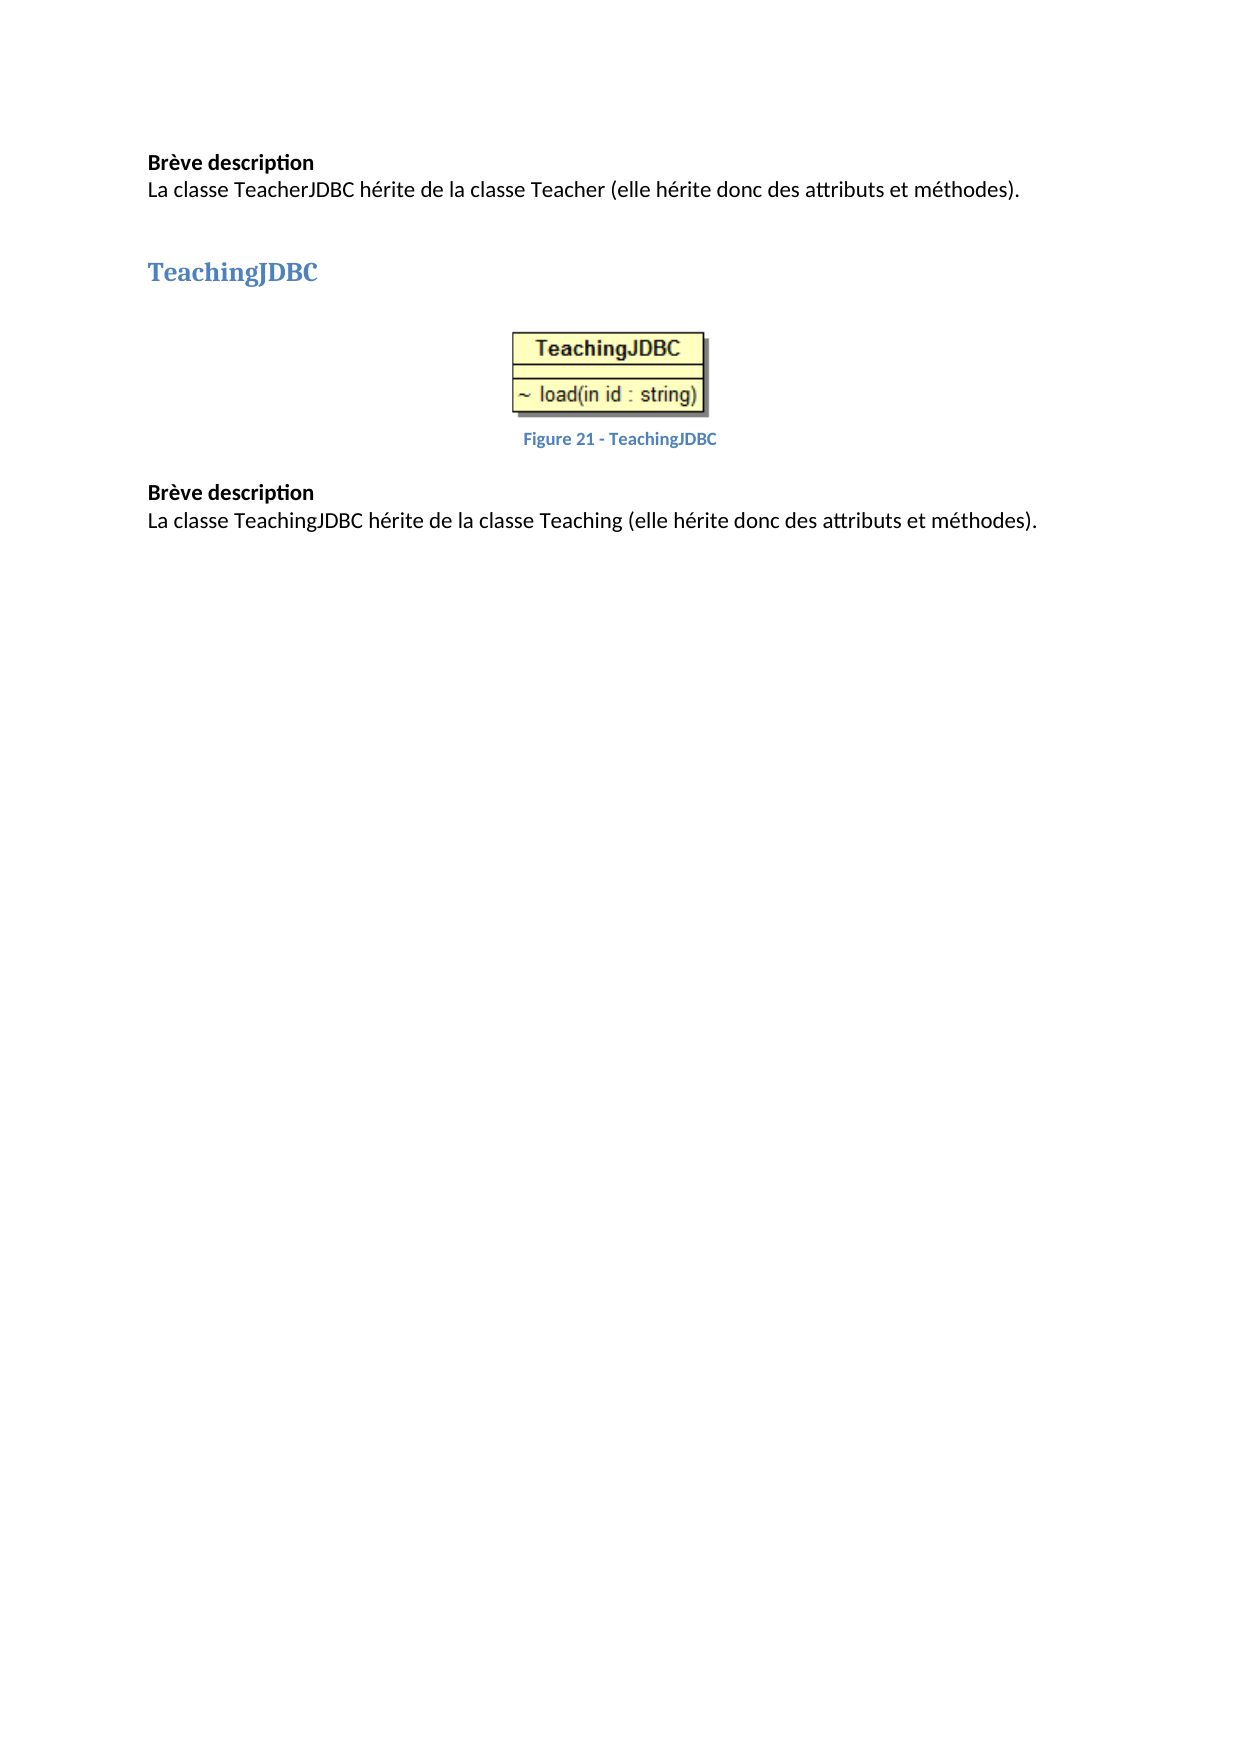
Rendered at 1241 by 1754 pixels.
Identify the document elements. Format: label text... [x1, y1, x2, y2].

text Brève description [148, 478, 1093, 506]
text La classe TeacherJDBC hérite de la classe Teacher (elle hérite donc des attributs et méthodes). [148, 176, 1093, 204]
text Brève description [148, 148, 1093, 176]
subtitle TeachingJDBC [148, 257, 1093, 288]
picture [512, 315, 728, 427]
text Figure 21 - TeachingJDBC [148, 427, 1093, 450]
text La classe TeachingJDBC hérite de la classe Teaching (elle hérite donc des attributs et méthodes). [148, 506, 1093, 534]
